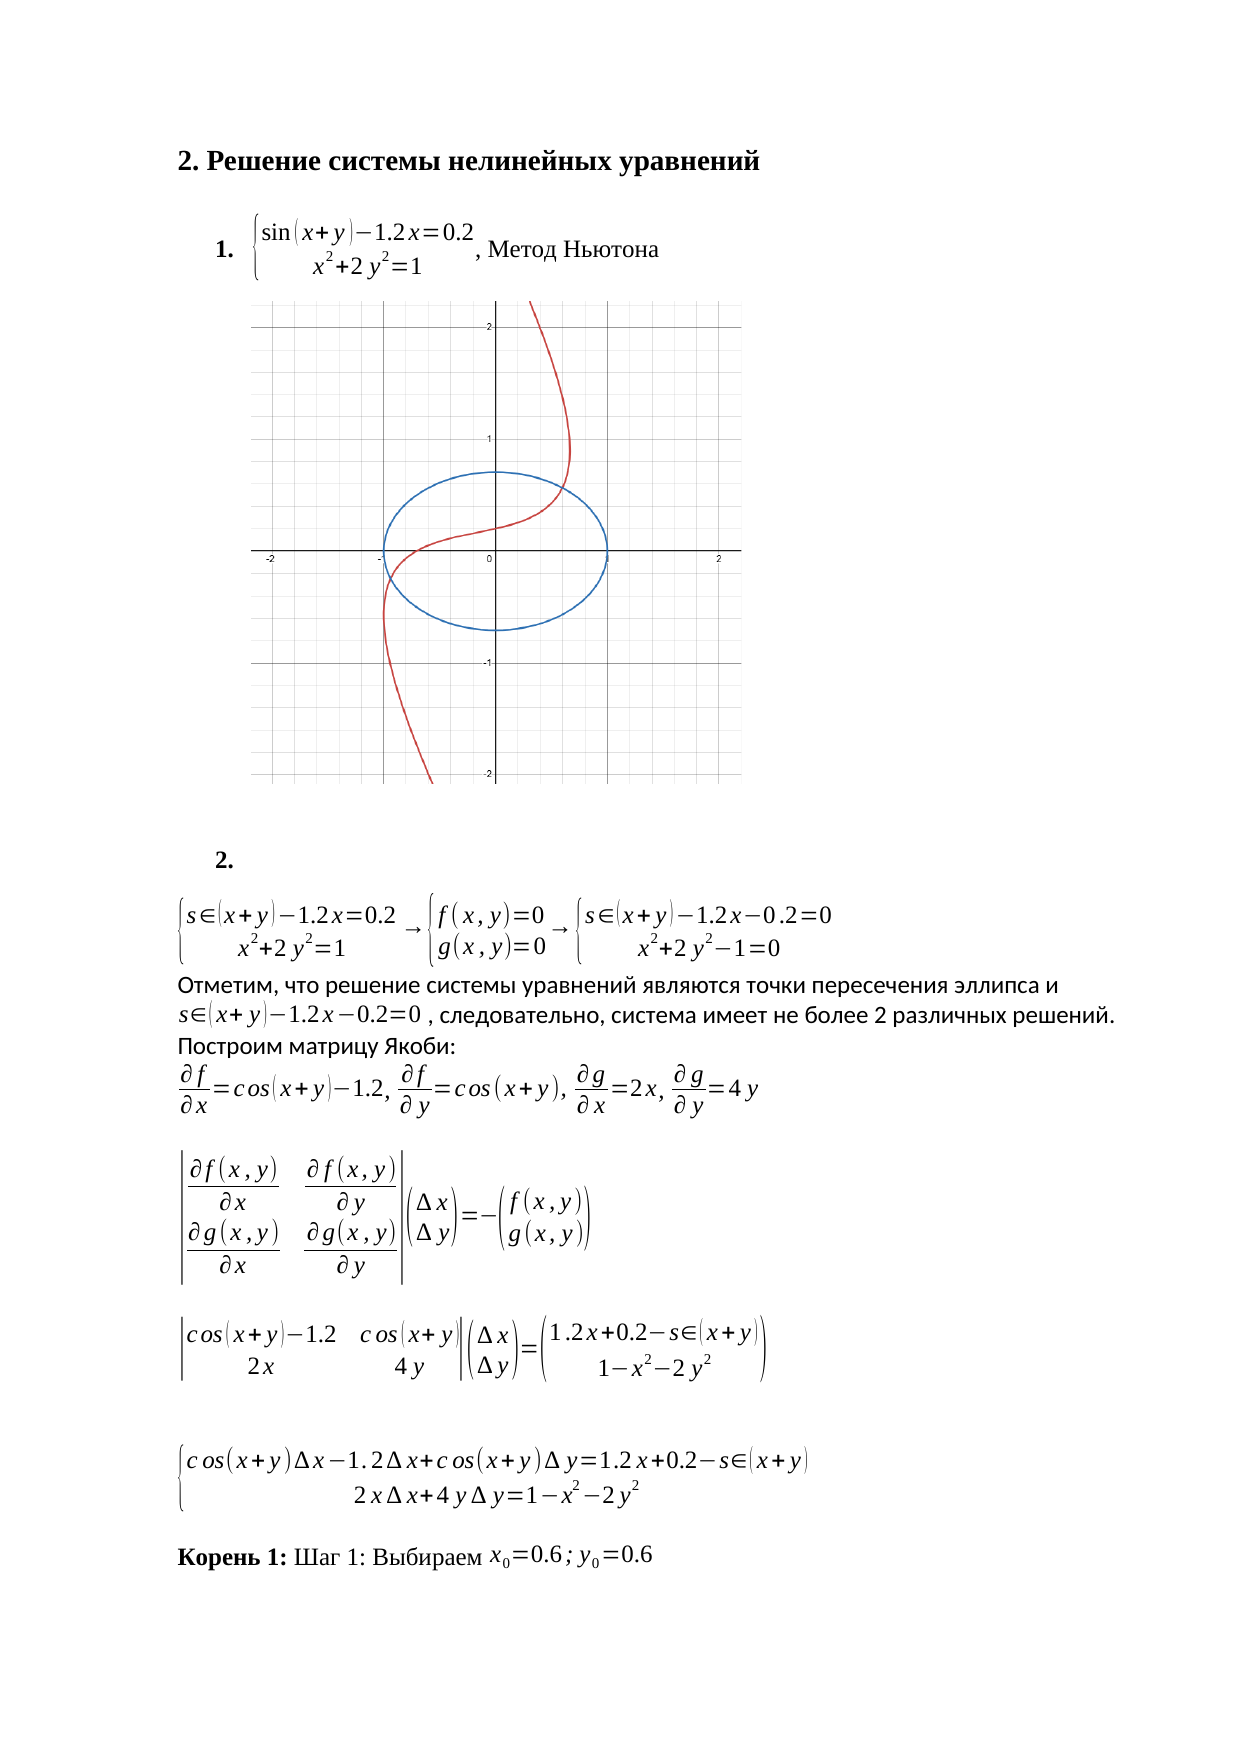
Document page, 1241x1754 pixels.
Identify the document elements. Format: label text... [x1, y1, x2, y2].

text Корень 1: Шаг 1: Выбираем [177, 1541, 1152, 1572]
text Построим матрицу Якоби: [177, 1030, 1152, 1060]
text Отметим, что решение системы уравнений являются точки пересечения эллипса и , следовательно, система имеет не более 2 различных решений. [177, 969, 1152, 1030]
text , , [177, 1060, 1152, 1119]
picture [251, 301, 742, 784]
subtitle 2. Решение системы нелинейных уравнений [177, 143, 1152, 177]
list , Метод Ньютона [215, 213, 1152, 283]
